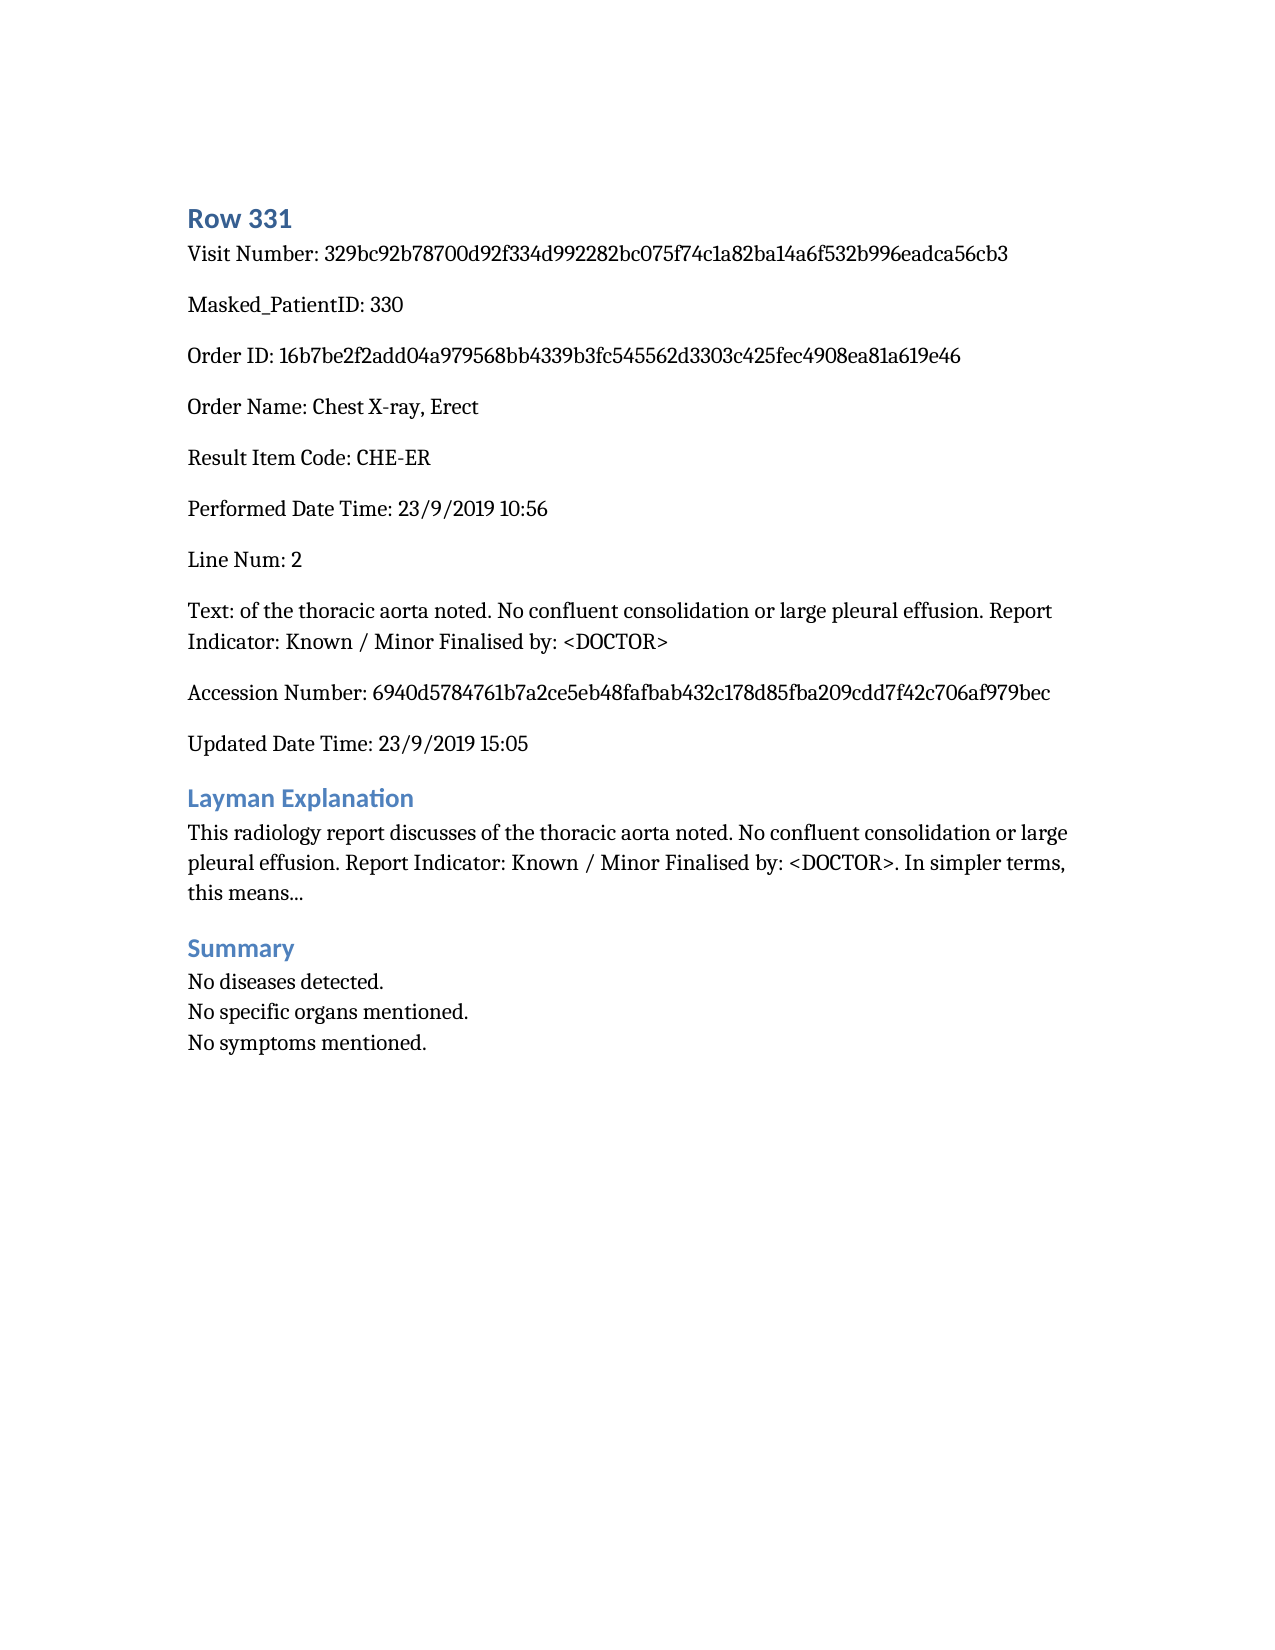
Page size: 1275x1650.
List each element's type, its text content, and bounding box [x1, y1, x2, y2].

text Performed Date Time: 23/9/2019 10:56 [187, 496, 1087, 522]
text Line Num: 2 [187, 547, 1087, 573]
text No diseases detected. No specific organs mentioned. No symptoms mentioned. [187, 969, 1087, 1056]
subtitle Row 331 [187, 200, 1087, 236]
text Order ID: 16b7be2f2add04a979568bb4339b3fc545562d3303c425fec4908ea81a619e46 [187, 343, 1087, 369]
text Result Item Code: CHE-ER [187, 445, 1087, 471]
text Updated Date Time: 23/9/2019 15:05 [187, 731, 1087, 757]
subtitle Layman Explanation [187, 782, 1087, 814]
text Visit Number: 329bc92b78700d92f334d992282bc075f74c1a82ba14a6f532b996eadca56cb3 [187, 241, 1087, 267]
text Text: of the thoracic aorta noted. No confluent consolidation or large pleural effusion. Report Indicator: Known / Minor Finalised by: <DOCTOR> [187, 598, 1087, 655]
subtitle Summary [187, 931, 1087, 964]
text This radiology report discusses of the thoracic aorta noted. No confluent consolidation or large pleural effusion. Report Indicator: Known / Minor Finalised by: <DOCTOR>. In simpler terms, this means... [187, 819, 1087, 906]
text Accession Number: 6940d5784761b7a2ce5eb48fafbab432c178d85fba209cdd7f42c706af979bec [187, 679, 1087, 706]
text Order Name: Chest X-ray, Erect [187, 394, 1087, 420]
text Masked_PatientID: 330 [187, 292, 1087, 318]
